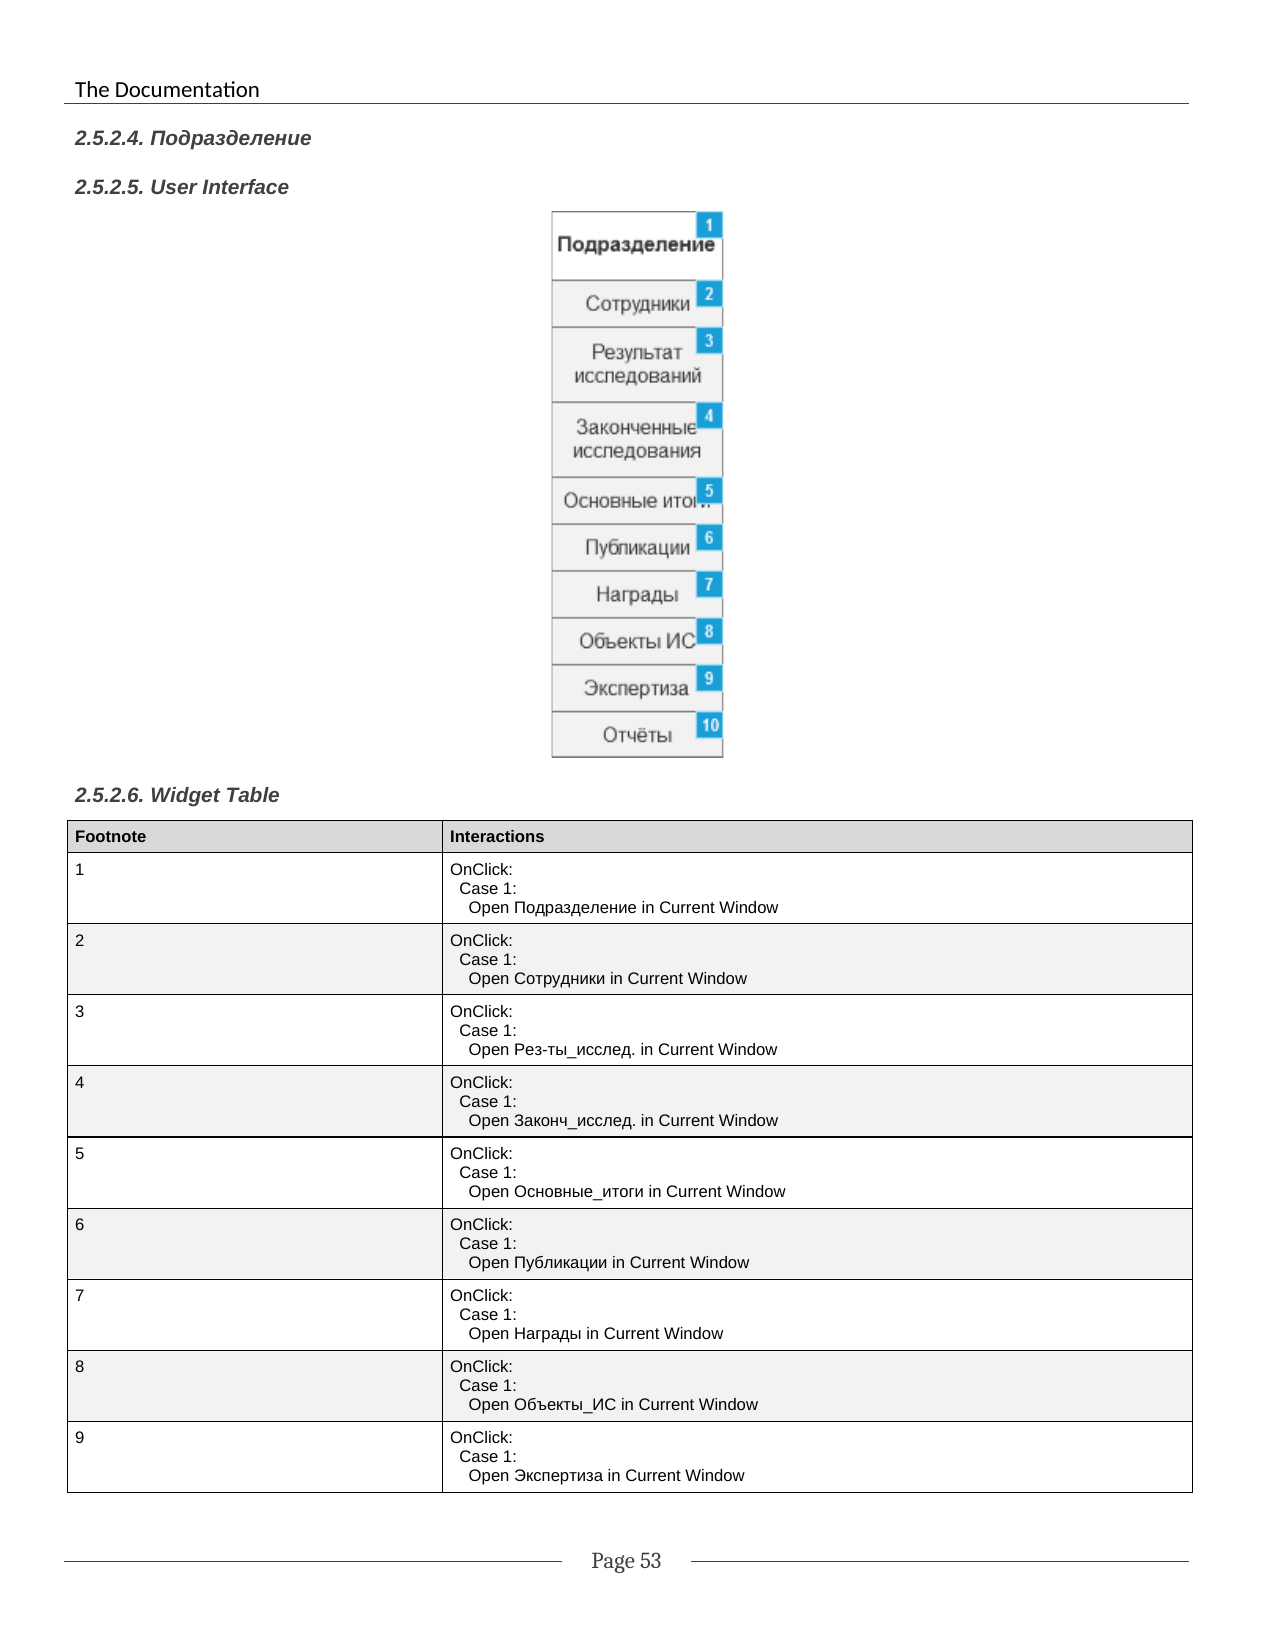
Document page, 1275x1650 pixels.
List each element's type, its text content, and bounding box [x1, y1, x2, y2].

table_cell OnClick: Case 1: Open Сотрудники in Current Window [443, 924, 1192, 994]
table_cell 7 [68, 1280, 442, 1349]
table_cell 3 [68, 995, 442, 1065]
table_cell 5 [68, 1138, 442, 1207]
table_cell 1 [68, 853, 442, 923]
subtitle User Interface [75, 175, 1200, 199]
table_header Footnote [68, 821, 442, 852]
table_cell OnClick: Case 1: Open Экспертиза in Current Window [443, 1422, 1192, 1492]
table_cell 9 [68, 1422, 442, 1492]
table_cell 4 [68, 1066, 442, 1136]
table_cell OnClick: Case 1: Open Основные_итоги in Current Window [443, 1138, 1192, 1207]
table_cell OnClick: Case 1: Open Рез-ты_исслед. in Current Window [443, 995, 1192, 1065]
table_cell OnClick: Case 1: Open Подразделение in Current Window [443, 853, 1192, 923]
table_cell 6 [68, 1209, 442, 1278]
table_cell OnClick: Case 1: Open Публикации in Current Window [443, 1209, 1192, 1278]
table_header Interactions [443, 821, 1192, 852]
table_cell OnClick: Case 1: Open Законч_исслед. in Current Window [443, 1066, 1192, 1136]
table_cell OnClick: Case 1: Open Объекты_ИС in Current Window [443, 1351, 1192, 1421]
table_cell OnClick: Case 1: Open Награды in Current Window [443, 1280, 1192, 1349]
subtitle Widget Table [75, 783, 1200, 807]
subtitle Подразделение [75, 126, 1200, 150]
table_cell 2 [68, 924, 442, 994]
table_cell 8 [68, 1351, 442, 1421]
